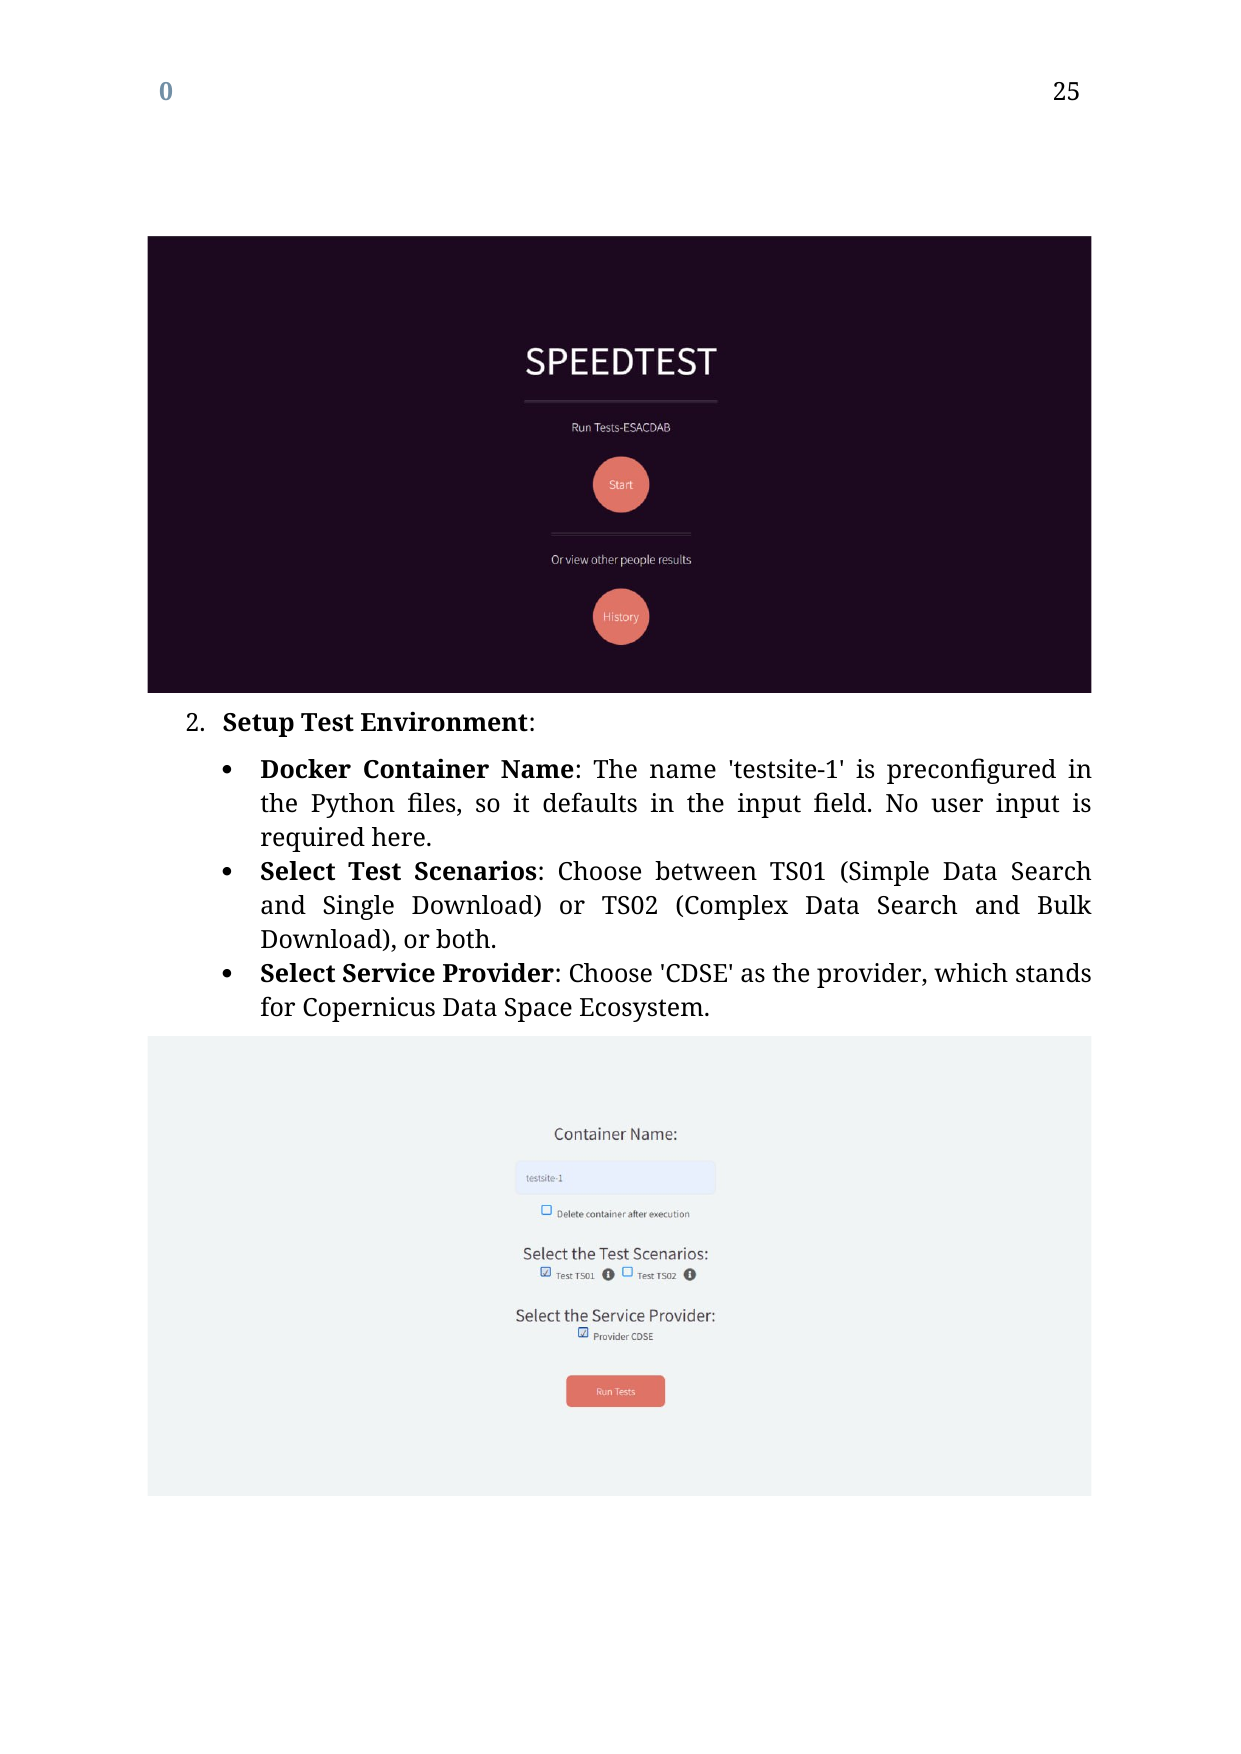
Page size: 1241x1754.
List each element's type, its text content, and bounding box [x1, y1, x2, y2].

picture [147, 1036, 1092, 1496]
list Setup Test Environment: [185, 705, 1092, 739]
picture [147, 236, 1092, 693]
list Select Service Provider: Choose 'CDSE' as the provider, which stands for Copernicus Data Space Ecosystem. [223, 956, 1092, 1024]
list Docker Container Name: The name 'testsite-1' is preconfigured in the Python files, so it defaults in the input field. No user input is required here. [223, 752, 1092, 854]
list Select Test Scenarios: Choose between TS01 (Simple Data Search and Single Download) or TS02 (Complex Data Search and Bulk Download), or both. [223, 854, 1092, 956]
